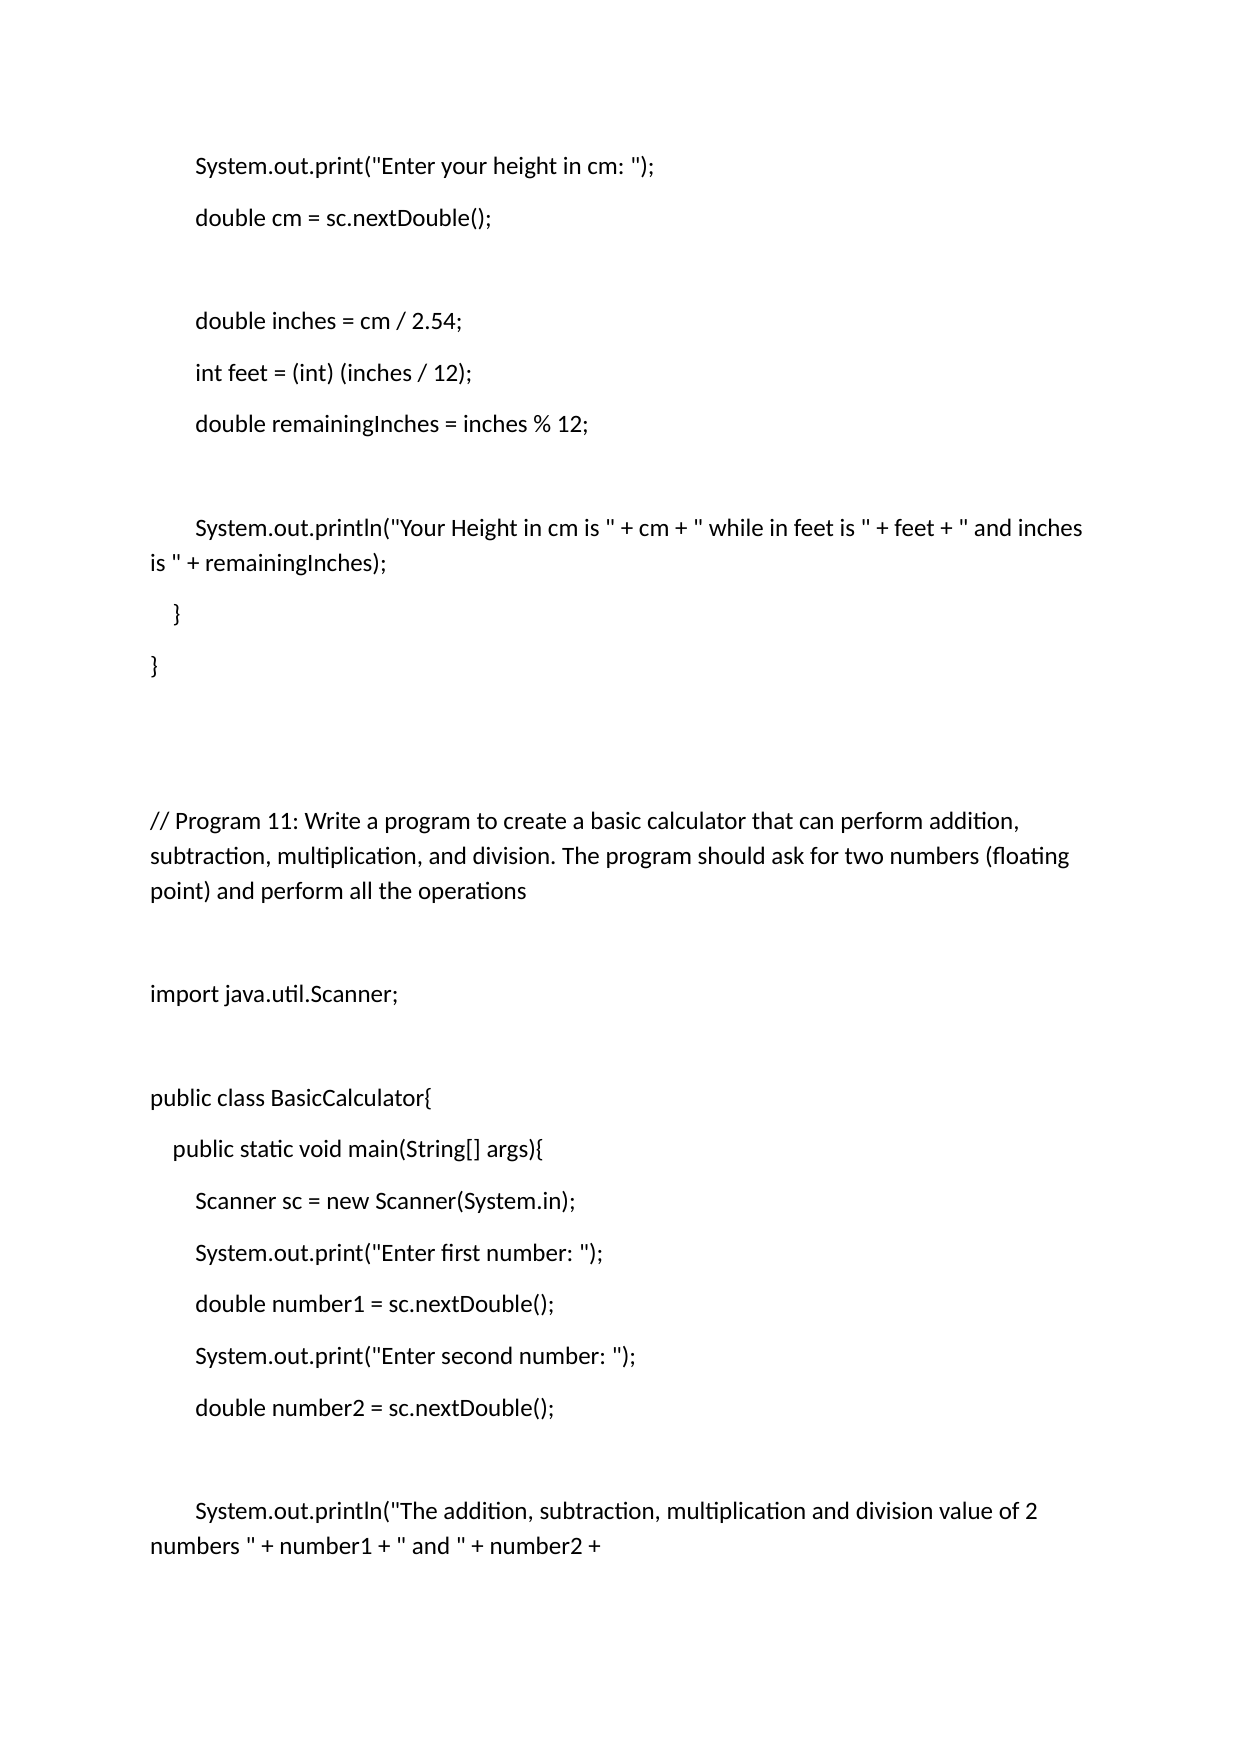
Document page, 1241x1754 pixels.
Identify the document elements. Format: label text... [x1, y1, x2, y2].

text System.out.print("Enter your height in cm: "); [150, 150, 1090, 181]
text import java.util.Scanner; [150, 978, 1090, 1009]
text System.out.println("The addition, subtraction, multiplication and division value of 2 numbers " + number1 + " and " + number2 + [150, 1495, 1090, 1561]
text // Program 11: Write a program to create a basic calculator that can perform addition, subtraction, multiplication, and division. The program should ask for two numbers (floating point) and perform all the operations [150, 805, 1090, 906]
text public class BasicCalculator{ [150, 1082, 1090, 1112]
text System.out.println("Your Height in cm is " + cm + " while in feet is " + feet + " and inches is " + remainingInches); [150, 512, 1090, 577]
text System.out.print("Enter first number: "); [150, 1237, 1090, 1267]
text System.out.print("Enter second number: "); [150, 1340, 1090, 1371]
text int feet = (int) (inches / 12); [150, 357, 1090, 387]
text double number1 = sc.nextDouble(); [150, 1288, 1090, 1319]
text Scanner sc = new Scanner(System.in); [150, 1185, 1090, 1216]
text } [150, 598, 1090, 629]
text double inches = cm / 2.54; [150, 305, 1090, 336]
text public static void main(String[] args){ [150, 1133, 1090, 1164]
text double cm = sc.nextDouble(); [150, 202, 1090, 232]
text double remainingInches = inches % 12; [150, 408, 1090, 439]
text } [150, 650, 1090, 681]
text double number2 = sc.nextDouble(); [150, 1392, 1090, 1422]
